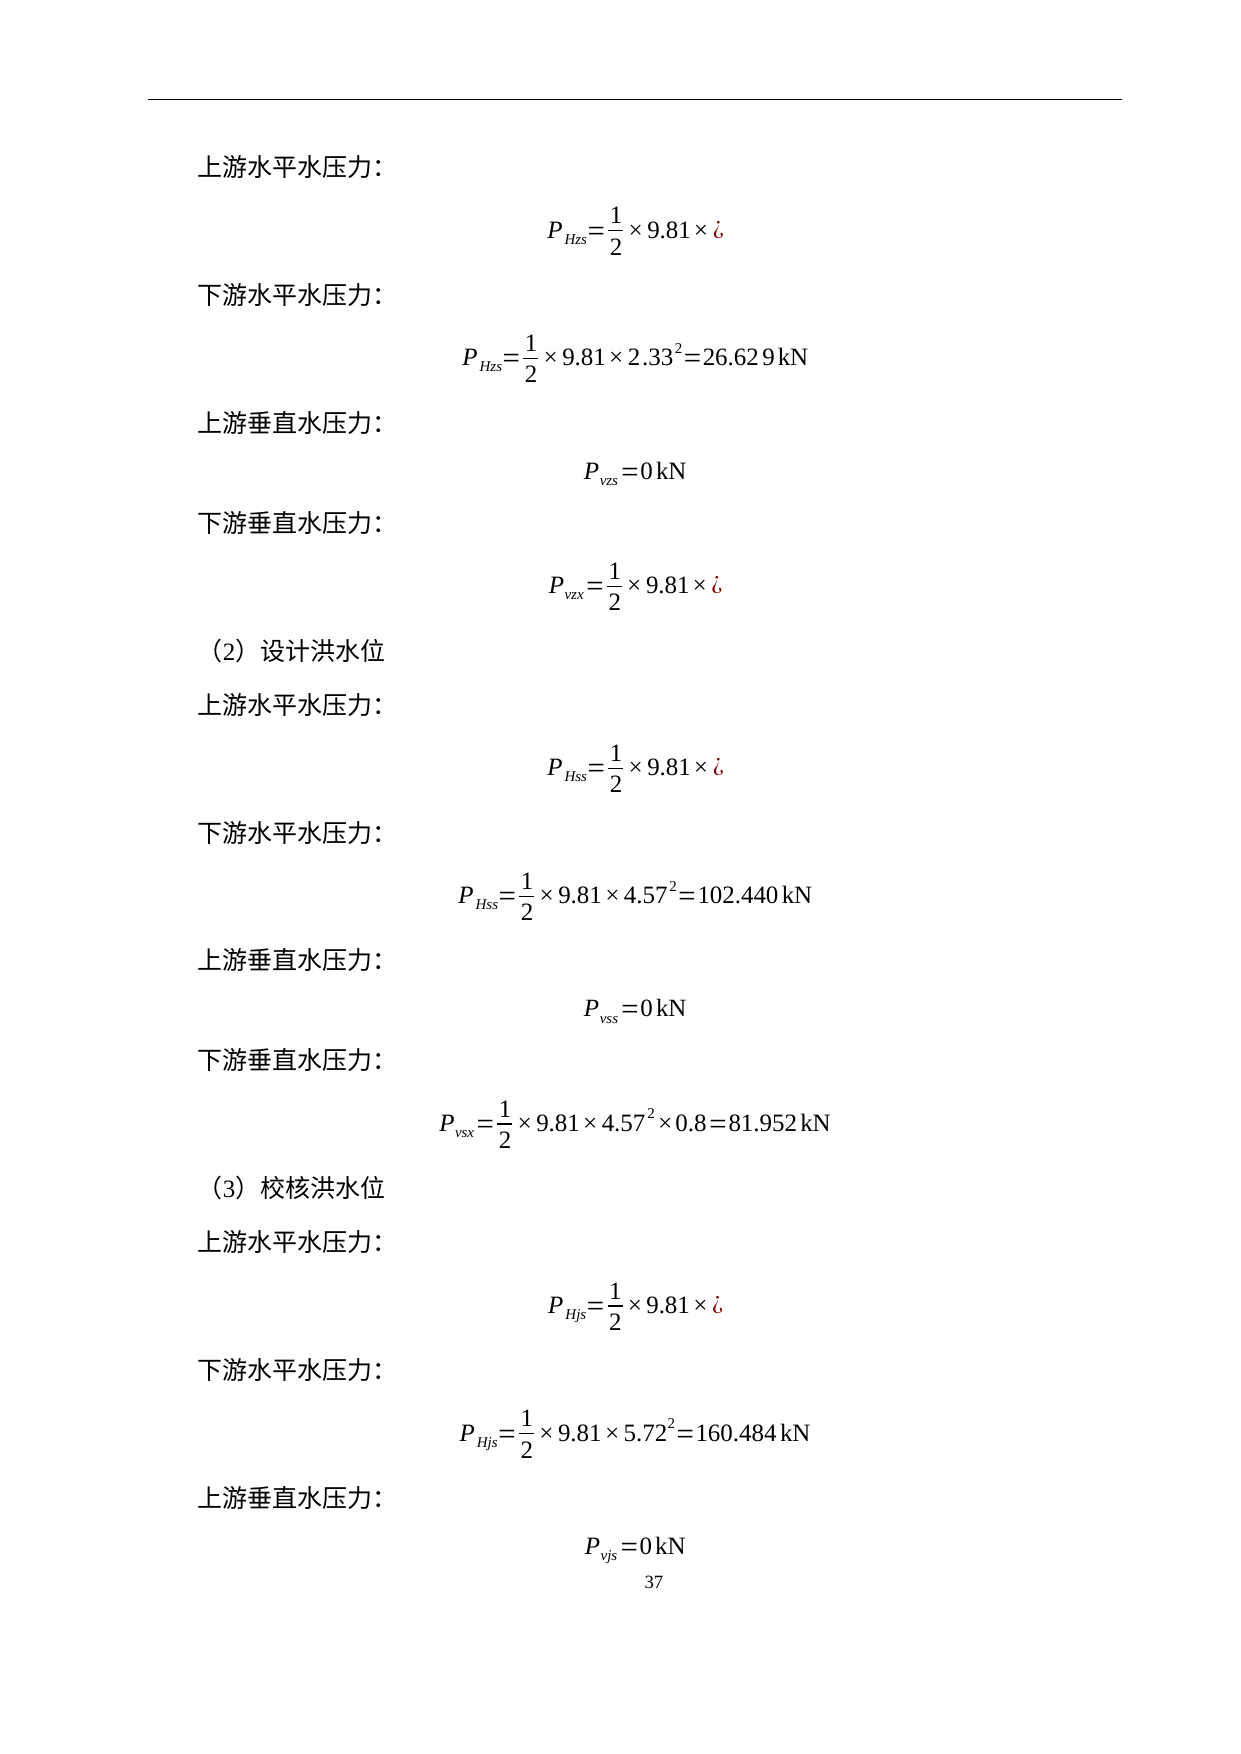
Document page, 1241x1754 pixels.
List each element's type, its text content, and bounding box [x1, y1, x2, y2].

text 上游垂直水压力： [148, 403, 1122, 439]
text 上游垂直水压力： [148, 1478, 1122, 1514]
text 下游水平水压力： [198, 813, 1122, 849]
text 上游水平水压力： [198, 685, 1122, 722]
text 下游水平水压力： [198, 1351, 1122, 1387]
text （2）设计洪水位 [148, 631, 1122, 667]
text 下游垂直水压力： [148, 1041, 1122, 1077]
text 上游垂直水压力： [148, 941, 1122, 977]
text 上游水平水压力： [198, 1223, 1122, 1259]
text 下游垂直水压力： [148, 503, 1122, 539]
text 上游水平水压力： [198, 148, 1122, 184]
text （3）校核洪水位 [148, 1168, 1122, 1205]
text 下游水平水压力： [198, 275, 1122, 312]
